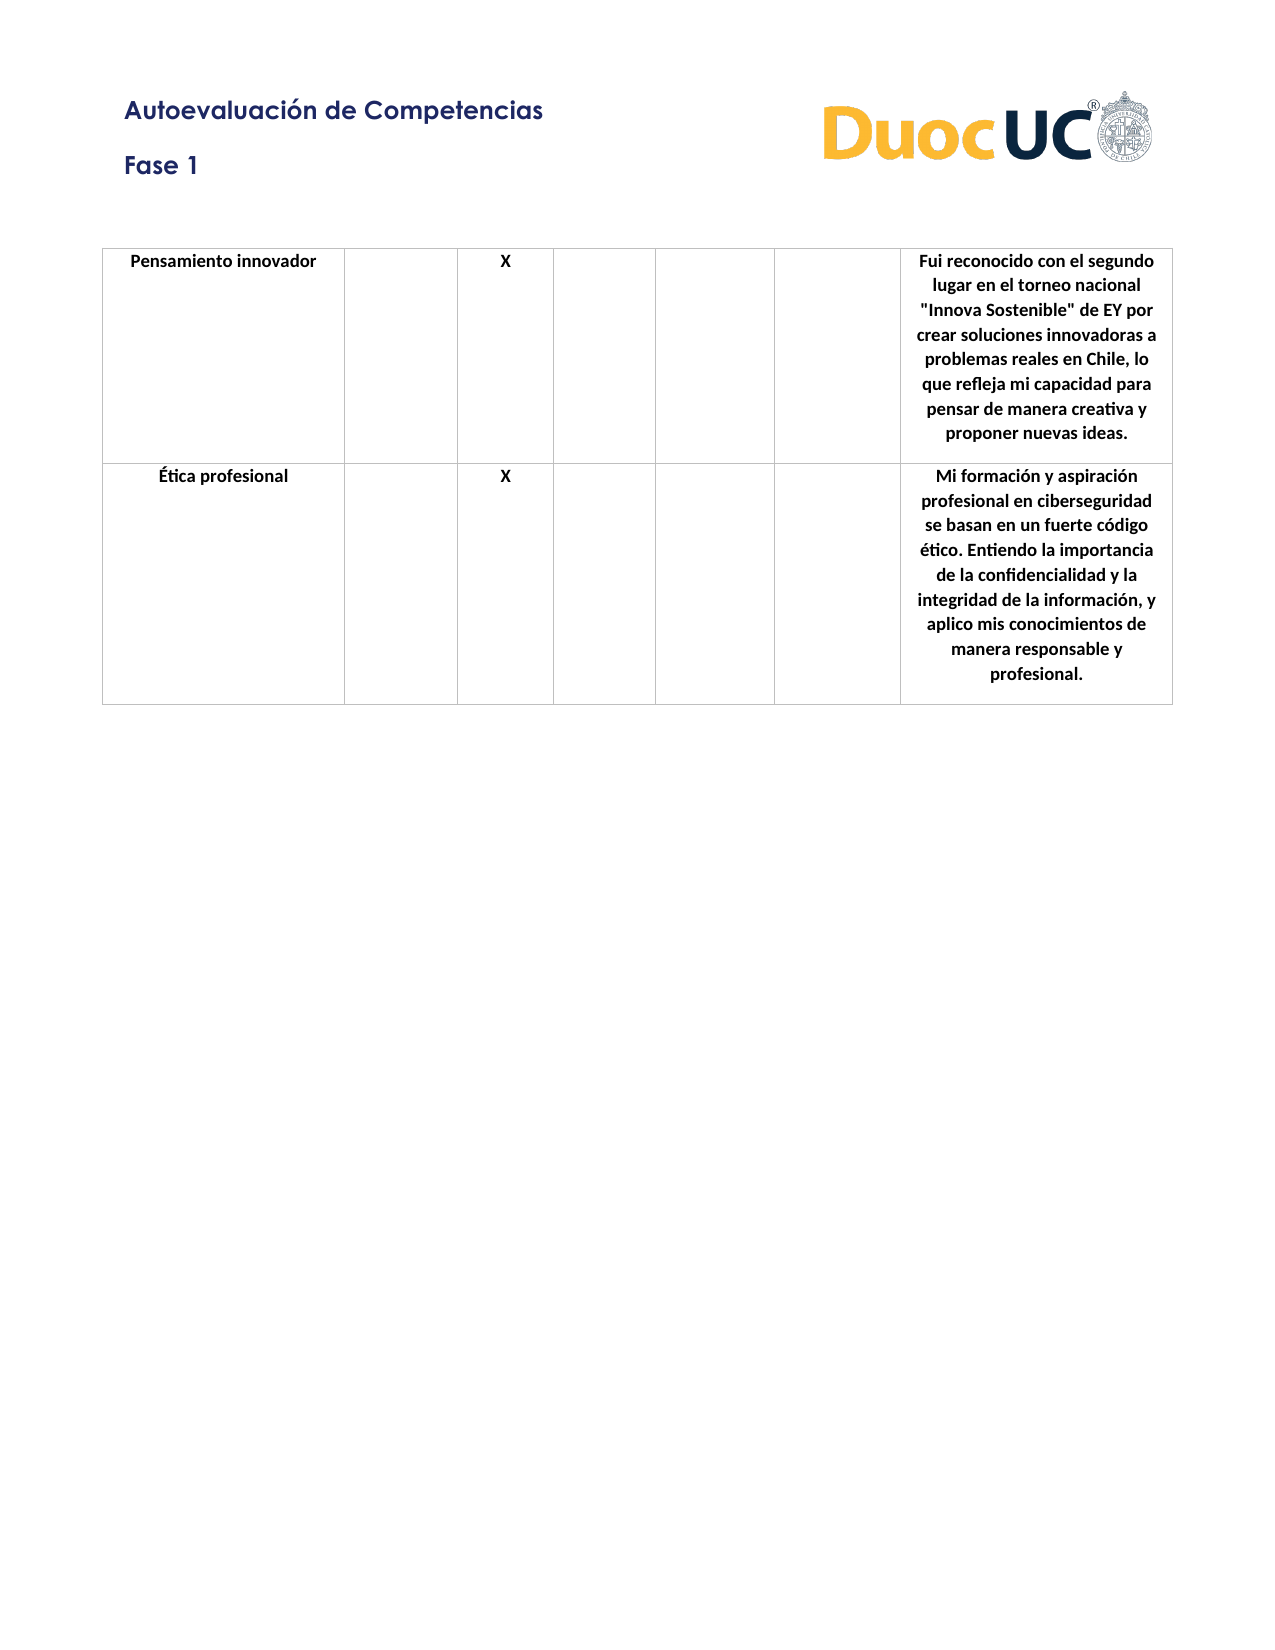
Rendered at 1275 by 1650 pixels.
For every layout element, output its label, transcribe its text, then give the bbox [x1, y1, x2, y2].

table_cell Ética profesional [103, 464, 344, 703]
table_cell [656, 249, 774, 463]
table_cell [554, 249, 655, 463]
table_cell Fui reconocido con el segundo lugar en el torneo nacional "Innova Sostenible" de EY por crear soluciones innovadoras a problemas reales en Chile, lo que refleja mi capacidad para pensar de manera creativa y proponer nuevas ideas. [901, 249, 1172, 463]
table_cell X [458, 464, 553, 703]
table_cell [775, 464, 900, 703]
table_cell [345, 464, 457, 703]
table_cell [775, 249, 900, 463]
picture [824, 91, 1152, 162]
table_cell [656, 464, 774, 703]
table_cell Mi formación y aspiración profesional en ciberseguridad se basan en un fuerte código ético. Entiendo la importancia de la confidencialidad y la integridad de la información, y aplico mis conocimientos de manera responsable y profesional. [901, 464, 1172, 703]
table_cell X [458, 249, 553, 463]
table_cell [345, 249, 457, 463]
table_cell Pensamiento innovador [103, 249, 344, 463]
table_cell [554, 464, 655, 703]
